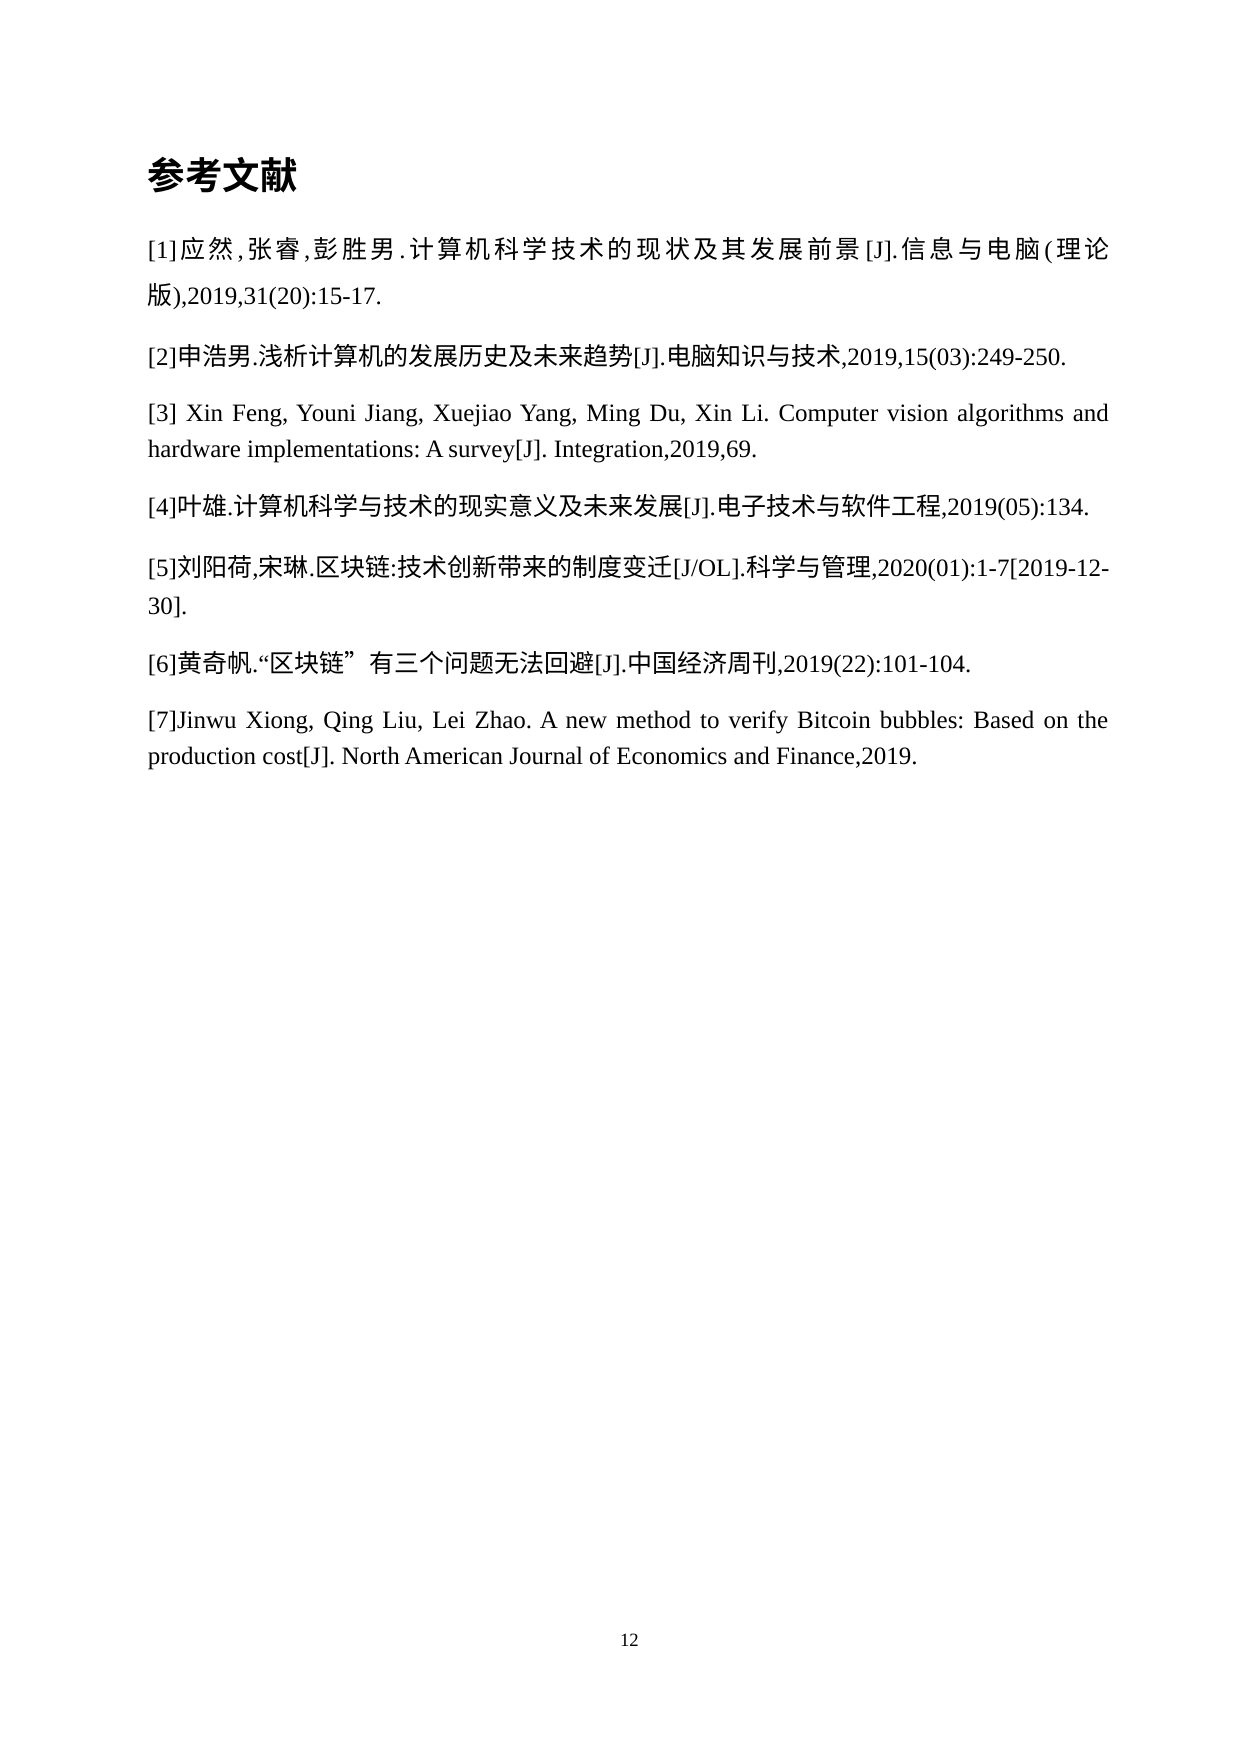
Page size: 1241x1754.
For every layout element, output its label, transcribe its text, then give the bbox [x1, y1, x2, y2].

text [1]应然,张睿,彭胜男.计算机科学技术的现状及其发展前景[J].信息与电脑(理论版),2019,31(20):15-17. [148, 230, 1110, 311]
text [3] Xin Feng, Youni Jiang, Xuejiao Yang, Ming Du, Xin Li. Computer vision algorithms and hardware implementations: A survey[J]. Integration,2019,69. [148, 398, 1110, 463]
text [4]叶雄.计算机科学与技术的现实意义及未来发展[J].电子技术与软件工程,2019(05):134. [148, 486, 1110, 523]
text [2]申浩男.浅析计算机的发展历史及未来趋势[J].电脑知识与技术,2019,15(03):249-250. [148, 337, 1110, 373]
text [5]刘阳荷,宋琳.区块链:技术创新带来的制度变迁[J/OL].科学与管理,2020(01):1-7[2019-12-30]. [148, 548, 1110, 620]
text [6]黄奇帆.“区块链”有三个问题无法回避[J].中国经济周刊,2019(22):101-104. [148, 643, 1110, 680]
text [7]Jinwu Xiong, Qing Liu, Lei Zhao. A new method to verify Bitcoin bubbles: Based on the production cost[J]. North American Journal of Economics and Finance,2019. [148, 705, 1110, 770]
subtitle 参考文献 [148, 146, 1110, 200]
